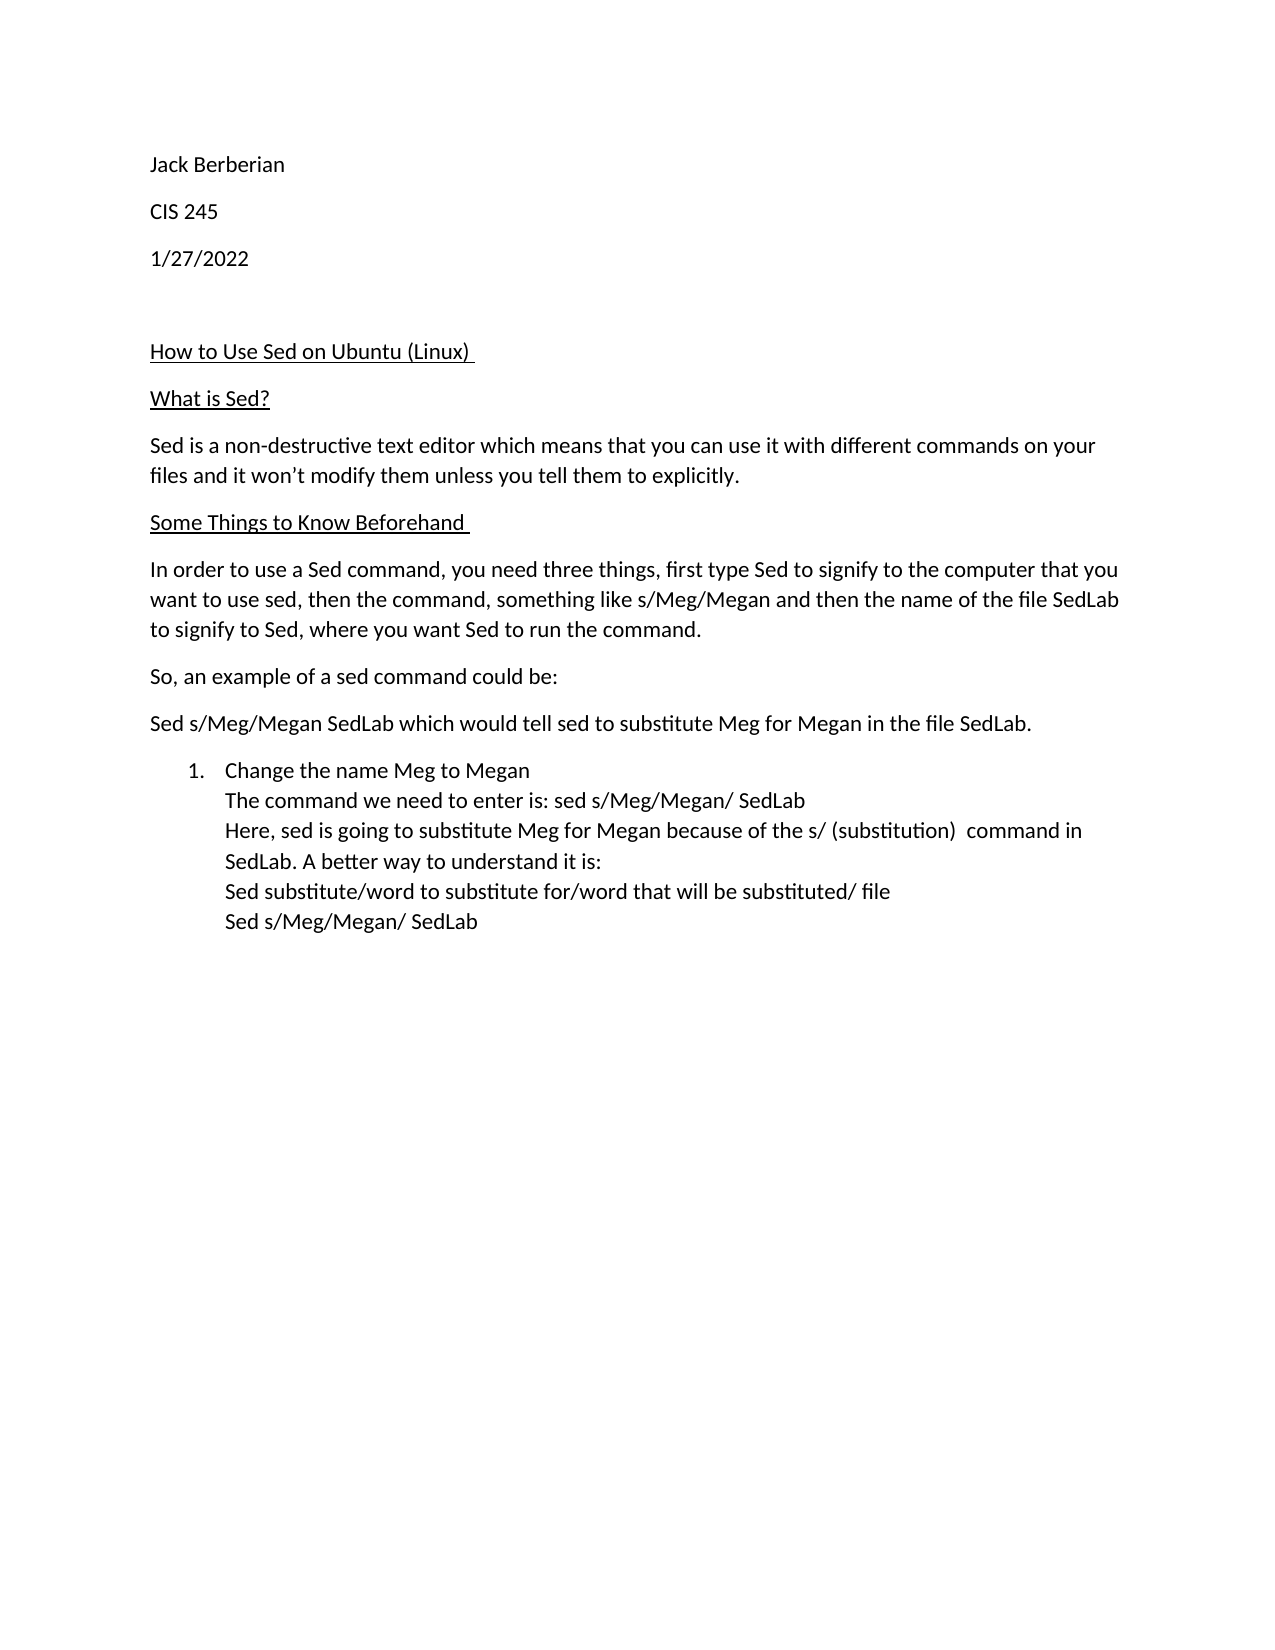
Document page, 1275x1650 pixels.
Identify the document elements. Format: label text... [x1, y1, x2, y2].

text Jack Berberian [150, 150, 1125, 178]
text So, an example of a sed command could be: [150, 662, 1125, 691]
list Here, sed is going to substitute Meg for Megan because of the s/ (substitution) command in SedLab. A better way to understand it is: [225, 817, 1125, 875]
text CIS 245 [150, 197, 1125, 225]
text Sed s/Meg/Megan SedLab which would tell sed to substitute Meg for Megan in the file SedLab. [150, 709, 1125, 737]
list Change the name Meg to Megan [187, 756, 1125, 784]
text In order to use a Sed command, you need three things, first type Sed to signify to the computer that you want to use sed, then the command, something like s/Meg/Megan and then the name of the file SedLab to signify to Sed, where you want Sed to run the command. [150, 555, 1125, 644]
list The command we need to enter is: sed s/Meg/Megan/ SedLab [225, 786, 1125, 814]
text What is Sed? [150, 384, 1125, 412]
text How to Use Sed on Ubuntu (Linux) [150, 337, 1125, 366]
list Sed s/Meg/Megan/ SedLab [225, 907, 1125, 935]
list Sed substitute/word to substitute for/word that will be substituted/ file [225, 877, 1125, 905]
text 1/27/2022 [150, 244, 1125, 272]
text Sed is a non-destructive text editor which means that you can use it with different commands on your files and it won’t modify them unless you tell them to explicitly. [150, 431, 1125, 489]
text Some Things to Know Beforehand [150, 508, 1125, 536]
